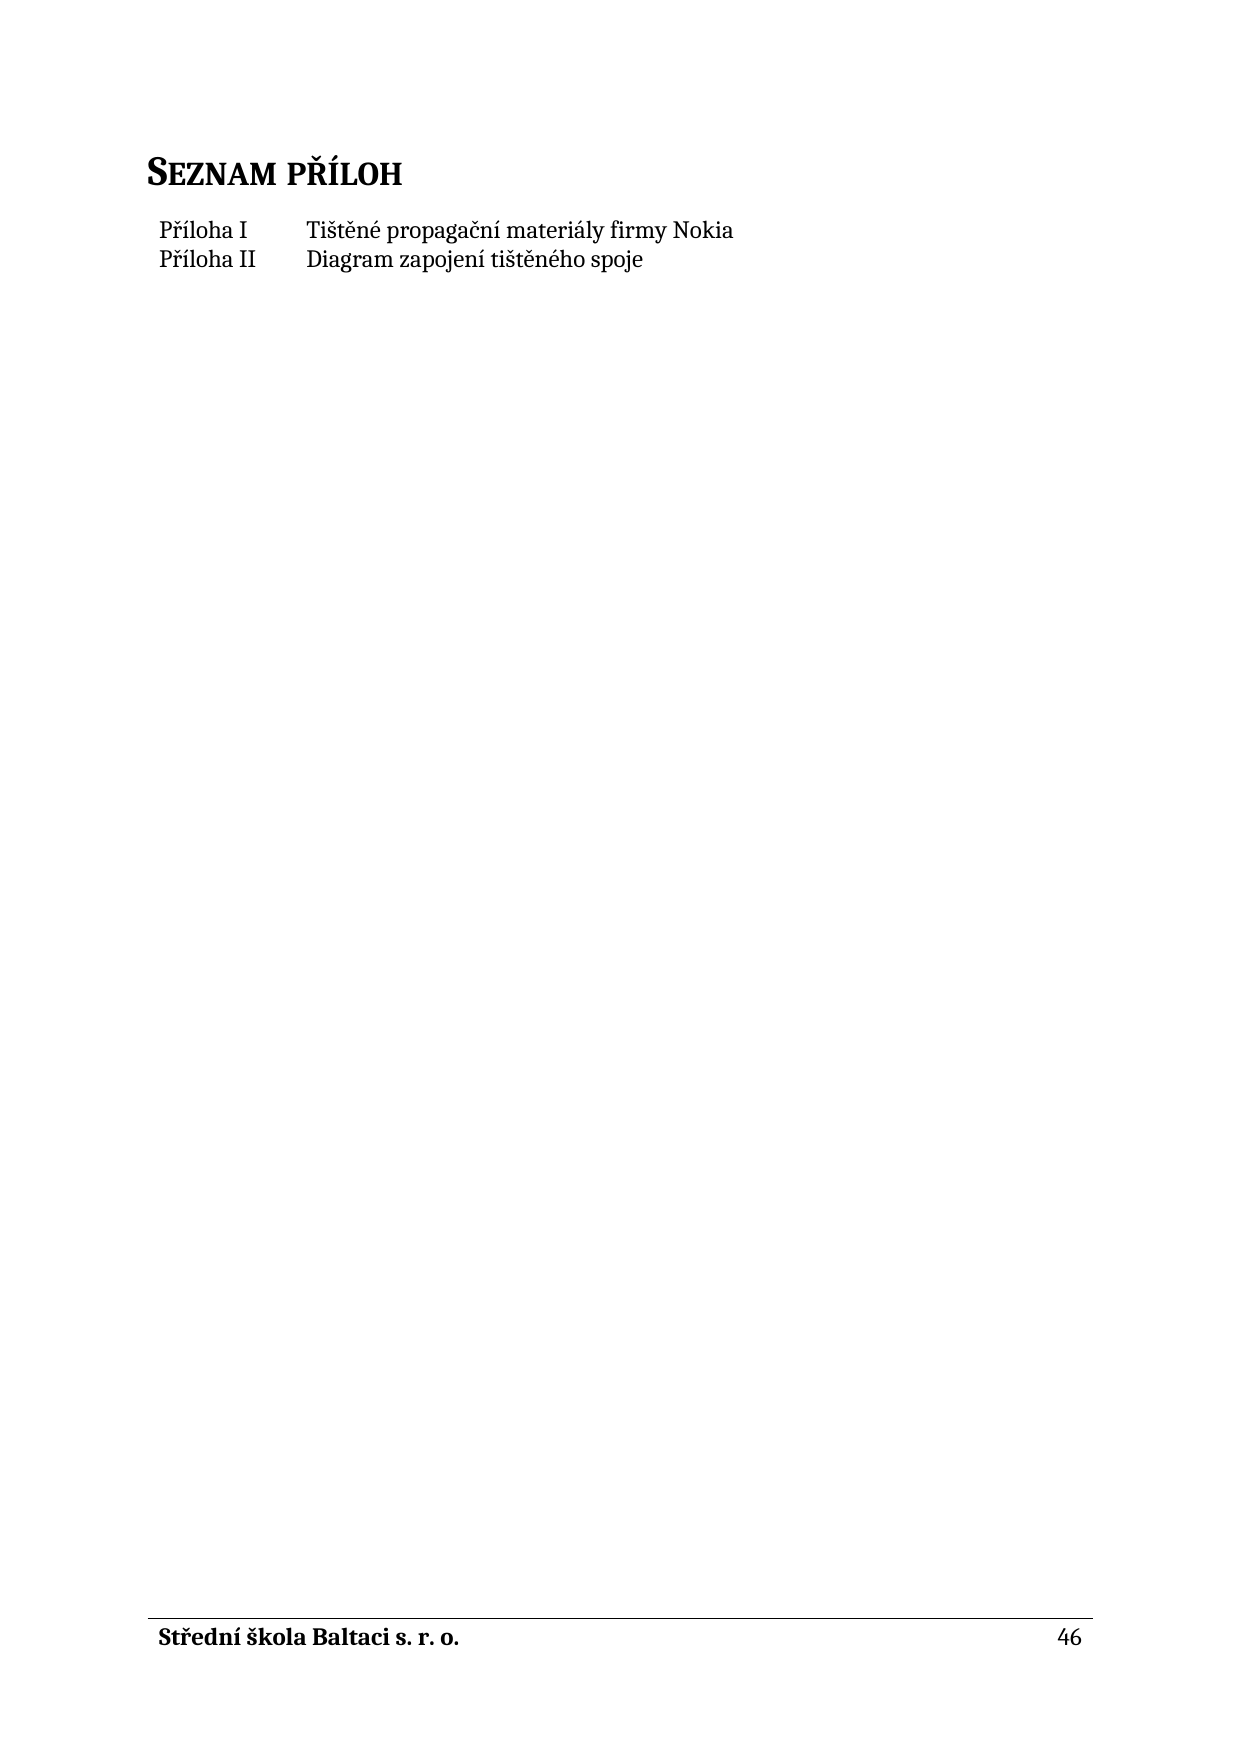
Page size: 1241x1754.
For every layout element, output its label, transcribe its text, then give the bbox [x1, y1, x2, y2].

table_header Tištěné propagační materiály firmy Nokia [295, 216, 1092, 245]
list Seznam příloh [148, 148, 1093, 196]
table_cell Příloha II [148, 245, 295, 273]
table_cell Diagram zapojení tištěného spoje [295, 245, 1092, 273]
table_header Příloha I [148, 216, 295, 245]
